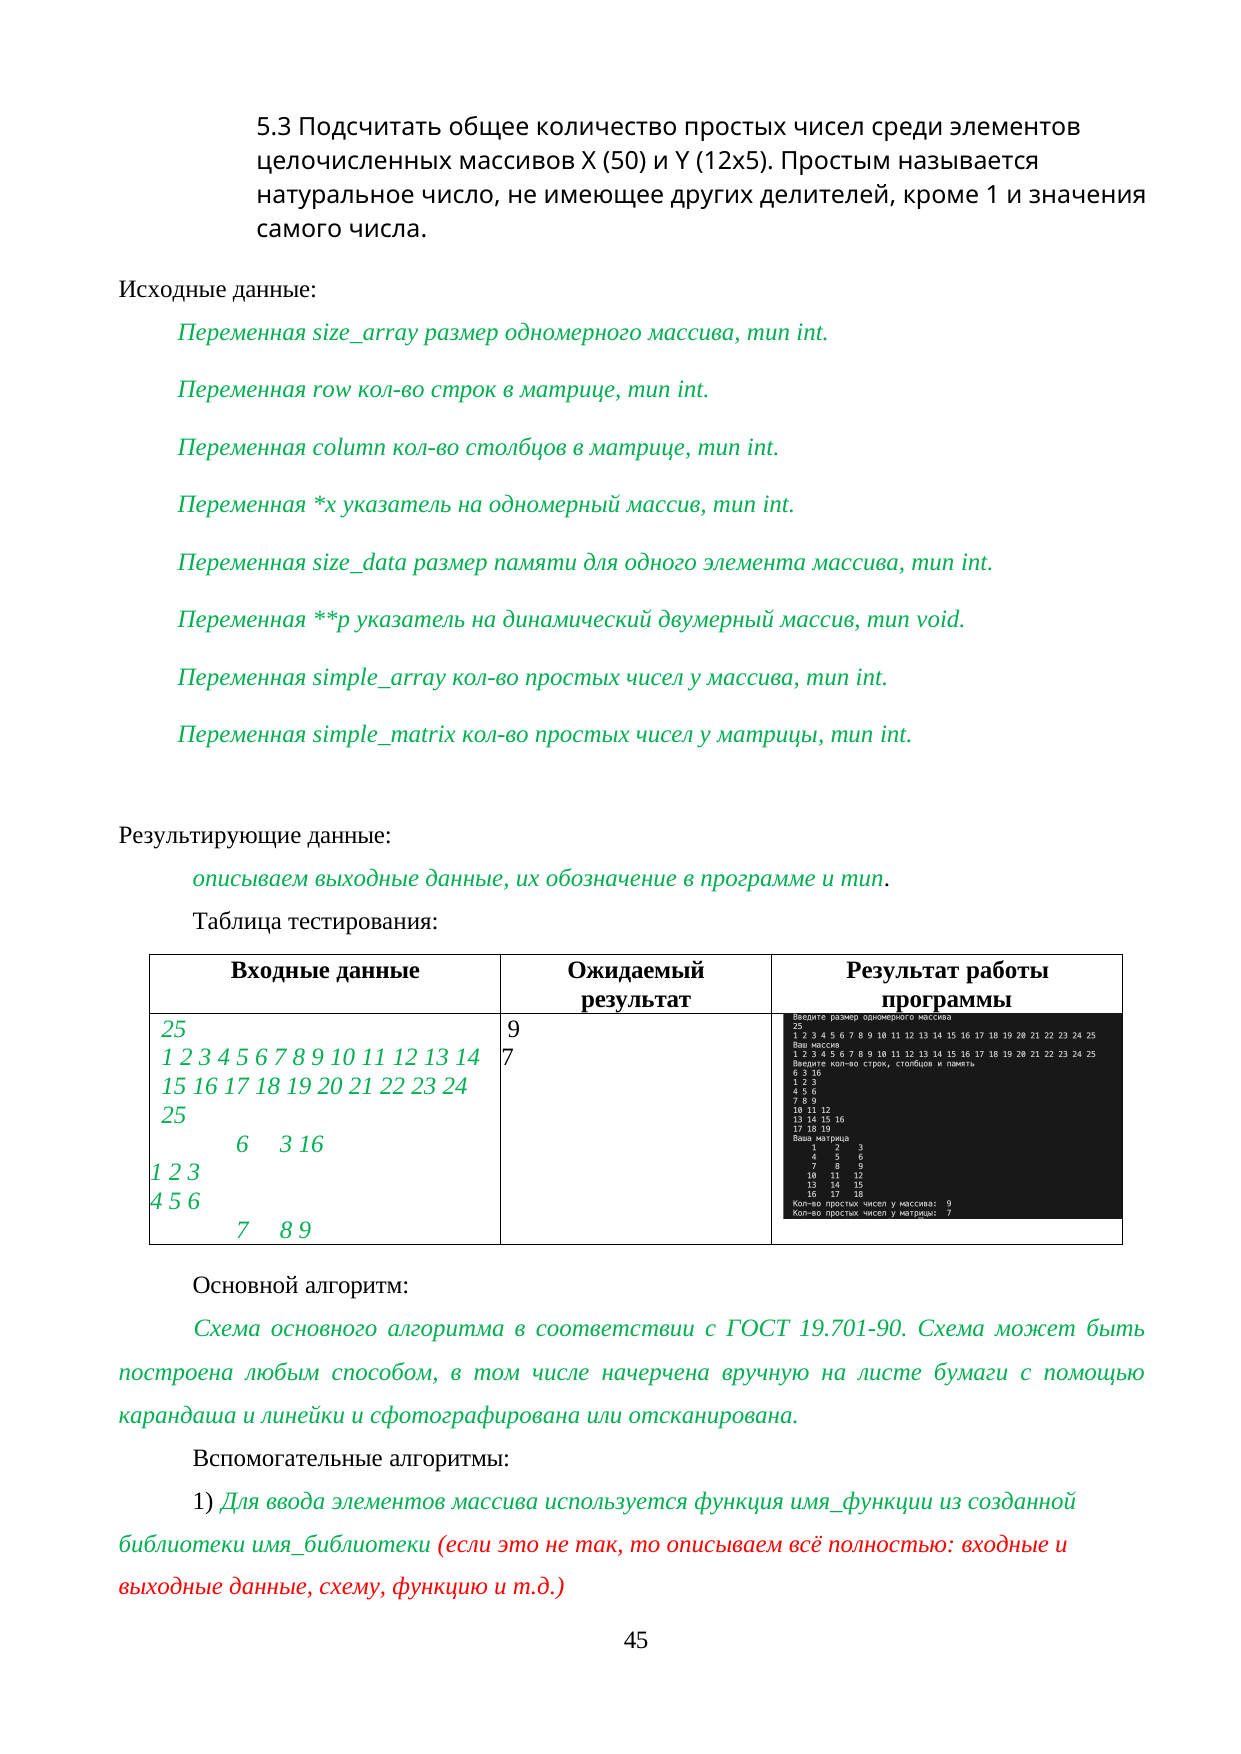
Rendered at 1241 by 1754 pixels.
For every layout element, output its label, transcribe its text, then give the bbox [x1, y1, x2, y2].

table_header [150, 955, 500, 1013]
text Переменная **p указатель на динамический двумерный массив, тип void. [177, 604, 1148, 633]
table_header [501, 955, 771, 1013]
text описываем выходные данные, их обозначение в программе и тип. Таблица тестирования: [192, 863, 890, 935]
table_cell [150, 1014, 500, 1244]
text Переменная size_array размер одномерного массива, тип int. [177, 317, 1148, 346]
picture [783, 1013, 1123, 1219]
text Переменная row кол-во строк в матрице, тип int. [177, 374, 1148, 403]
subtitle Исходные данные: [118, 274, 1171, 302]
text Переменная column кол-во столбцов в матрице, тип int. [177, 432, 1148, 461]
text 5.3 Подсчитать общее количество простых чисел среди элементов целочисленных массивов X (50) и Y (12х5). Простым называется натуральное число, не имеющее других делителей, кроме 1 и значения самого числа. [256, 108, 1171, 244]
subtitle Результирующие данные: [118, 820, 1171, 849]
text Переменная *x указатель на одномерный массив, тип int. [177, 489, 1148, 518]
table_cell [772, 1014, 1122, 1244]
text Переменная size_data размер памяти для одного элемента массива, тип int. [177, 547, 1148, 576]
text Переменная simple_matrix кол-во простых чисел у матрицы, тип int. [177, 719, 1148, 748]
text Переменная simple_array кол-во простых чисел у массива, тип int. [177, 662, 1148, 691]
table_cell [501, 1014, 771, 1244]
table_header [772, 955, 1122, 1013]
